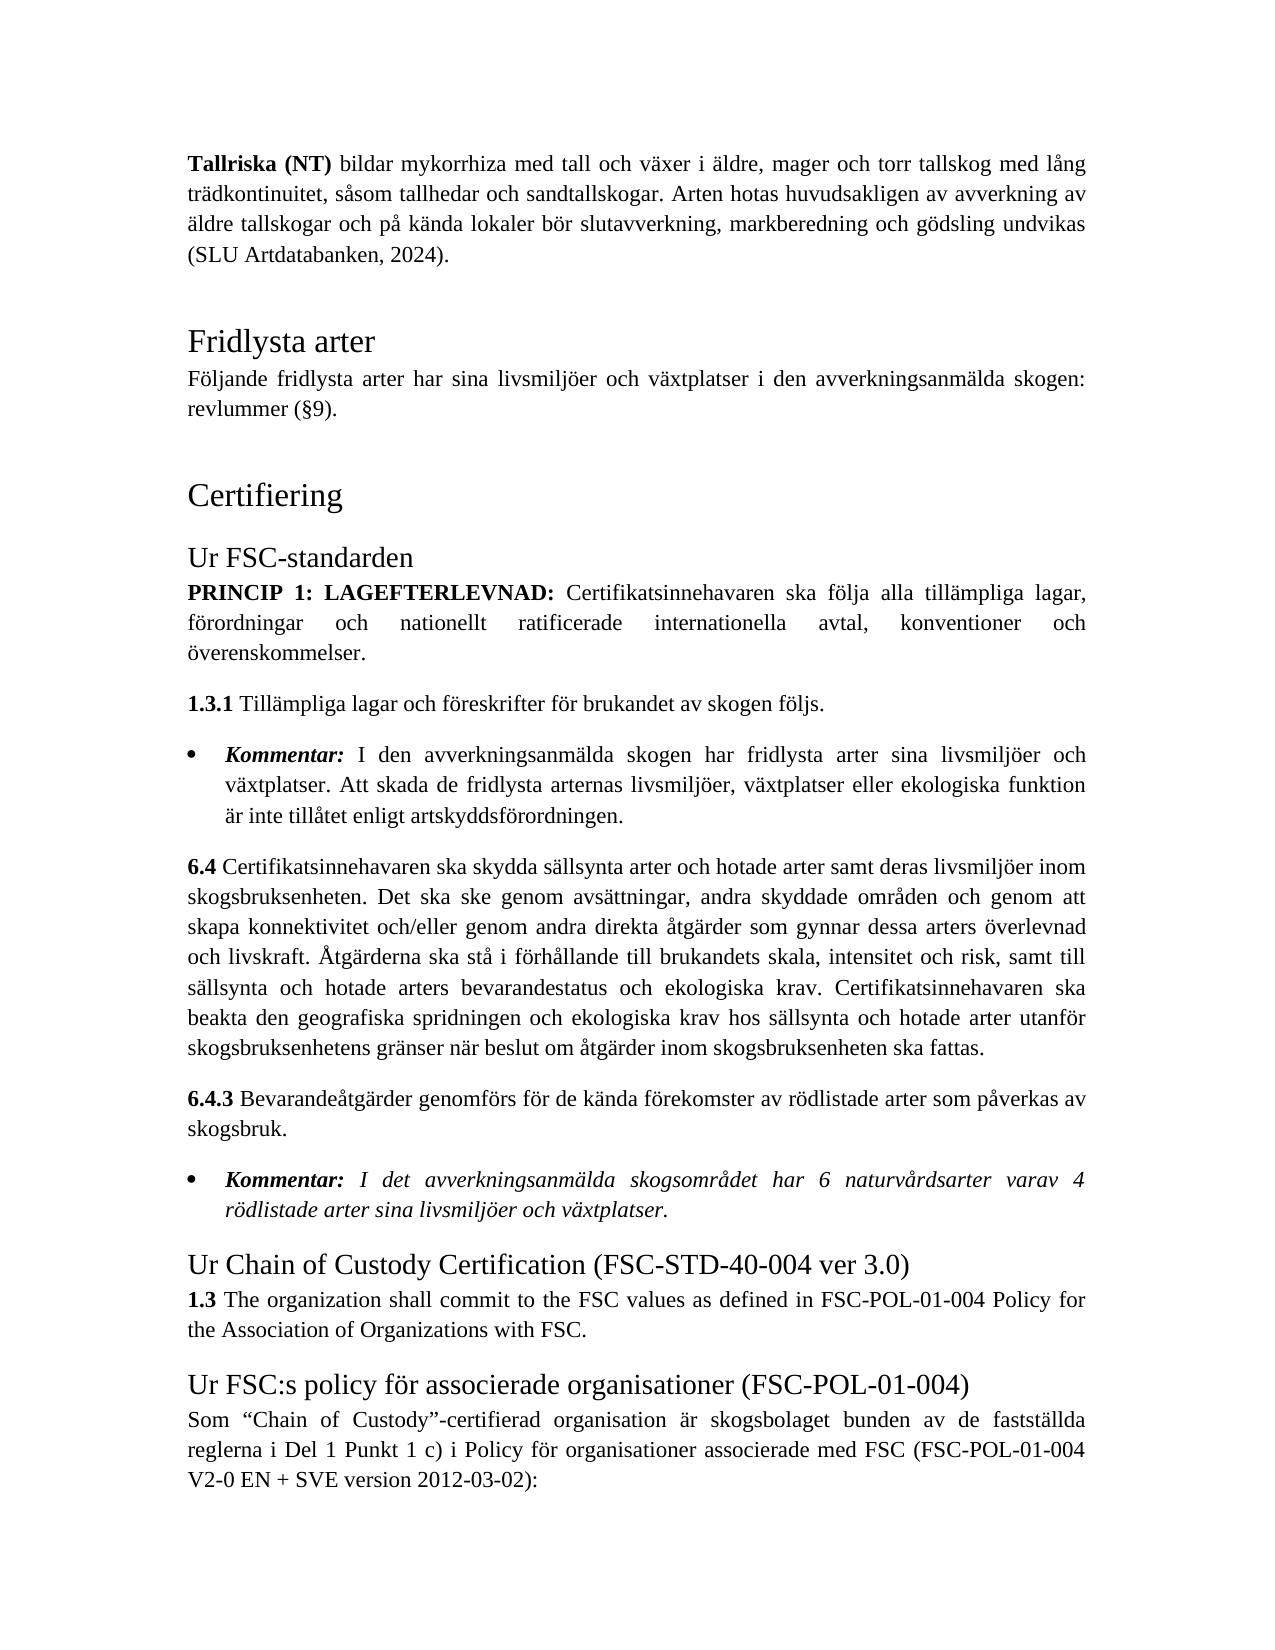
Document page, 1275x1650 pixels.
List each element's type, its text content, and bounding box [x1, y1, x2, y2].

text 6.4 Certifikatsinnehavaren ska skydda sällsynta arter och hotade arter samt deras livsmiljöer inom skogsbruksenheten. Det ska ske genom avsättningar, andra skyddade områden och genom att skapa konnektivitet och/eller genom andra direkta åtgärder som gynnar dessa arters överlevnad och livskraft. Åtgärderna ska stå i förhållande till brukandets skala, intensitet och risk, samt till sällsynta och hotade arters bevarandestatus och ekologiska krav. Certifikatsinnehavaren ska beakta den geografiska spridningen och ekologiska krav hos sällsynta och hotade arter utanför skogsbruksenhetens gränser när beslut om åtgärder inom skogsbruksenheten ska fattas. [187, 853, 1087, 1060]
text 1.3 The organization shall commit to the FSC values as defined in FSC-POL-01-004 Policy for the Association of Organizations with FSC. [187, 1286, 1087, 1343]
subtitle Fridlysta arter [187, 321, 1087, 359]
list Kommentar: I det avverkningsanmälda skogsområdet har 6 naturvårdsarter varav 4 rödlistade arter sina livsmiljöer och växtplatser. [187, 1166, 1087, 1223]
text PRINCIP 1: LAGEFTERLEVNAD: Certifikatsinnehavaren ska följa alla tillämpliga lagar, förordningar och nationellt ratificerade internationella avtal, konventioner och överenskommelser. [187, 579, 1087, 666]
text Följande fridlysta arter har sina livsmiljöer och växtplatser i den avverkningsanmälda skogen: revlummer (§9). [187, 365, 1087, 421]
text 1.3.1 Tillämpliga lagar och föreskrifter för brukandet av skogen följs. [187, 690, 1087, 717]
text Som “Chain of Custody”-certifierad organisation är skogsbolaget bunden av de fastställda reglerna i Del 1 Punkt 1 c) i Policy för organisationer associerade med FSC (FSC-POL-01-004 V2-0 EN + SVE version 2012-03-02): [187, 1406, 1087, 1493]
subtitle Certifiering [187, 475, 1087, 514]
text 6.4.3 Bevarandeåtgärder genomförs för de kända förekomster av rödlistade arter som påverkas av skogsbruk. [187, 1085, 1087, 1142]
subtitle Ur FSC-standarden [187, 540, 1087, 574]
list Kommentar: I den avverkningsanmälda skogen har fridlysta arter sina livsmiljöer och växtplatser. Att skada de fridlysta arternas livsmiljöer, växtplatser eller ekologiska funktion är inte tillåtet enligt artskyddsförordningen. [187, 741, 1087, 828]
text Tallriska (NT) bildar mykorrhiza med tall och växer i äldre, mager och torr tallskog med lång trädkontinuitet, såsom tallhedar och sandtallskogar. Arten hotas huvudsakligen av avverkning av äldre tallskogar och på kända lokaler bör slutavverkning, markberedning och gödsling undvikas (SLU Artdatabanken, 2024). [187, 150, 1087, 267]
subtitle Ur Chain of Custody Certification (FSC-STD-40-004 ver 3.0) [187, 1247, 1087, 1281]
subtitle Ur FSC:s policy för associerade organisationer (FSC-POL-01-004) [187, 1367, 1087, 1401]
